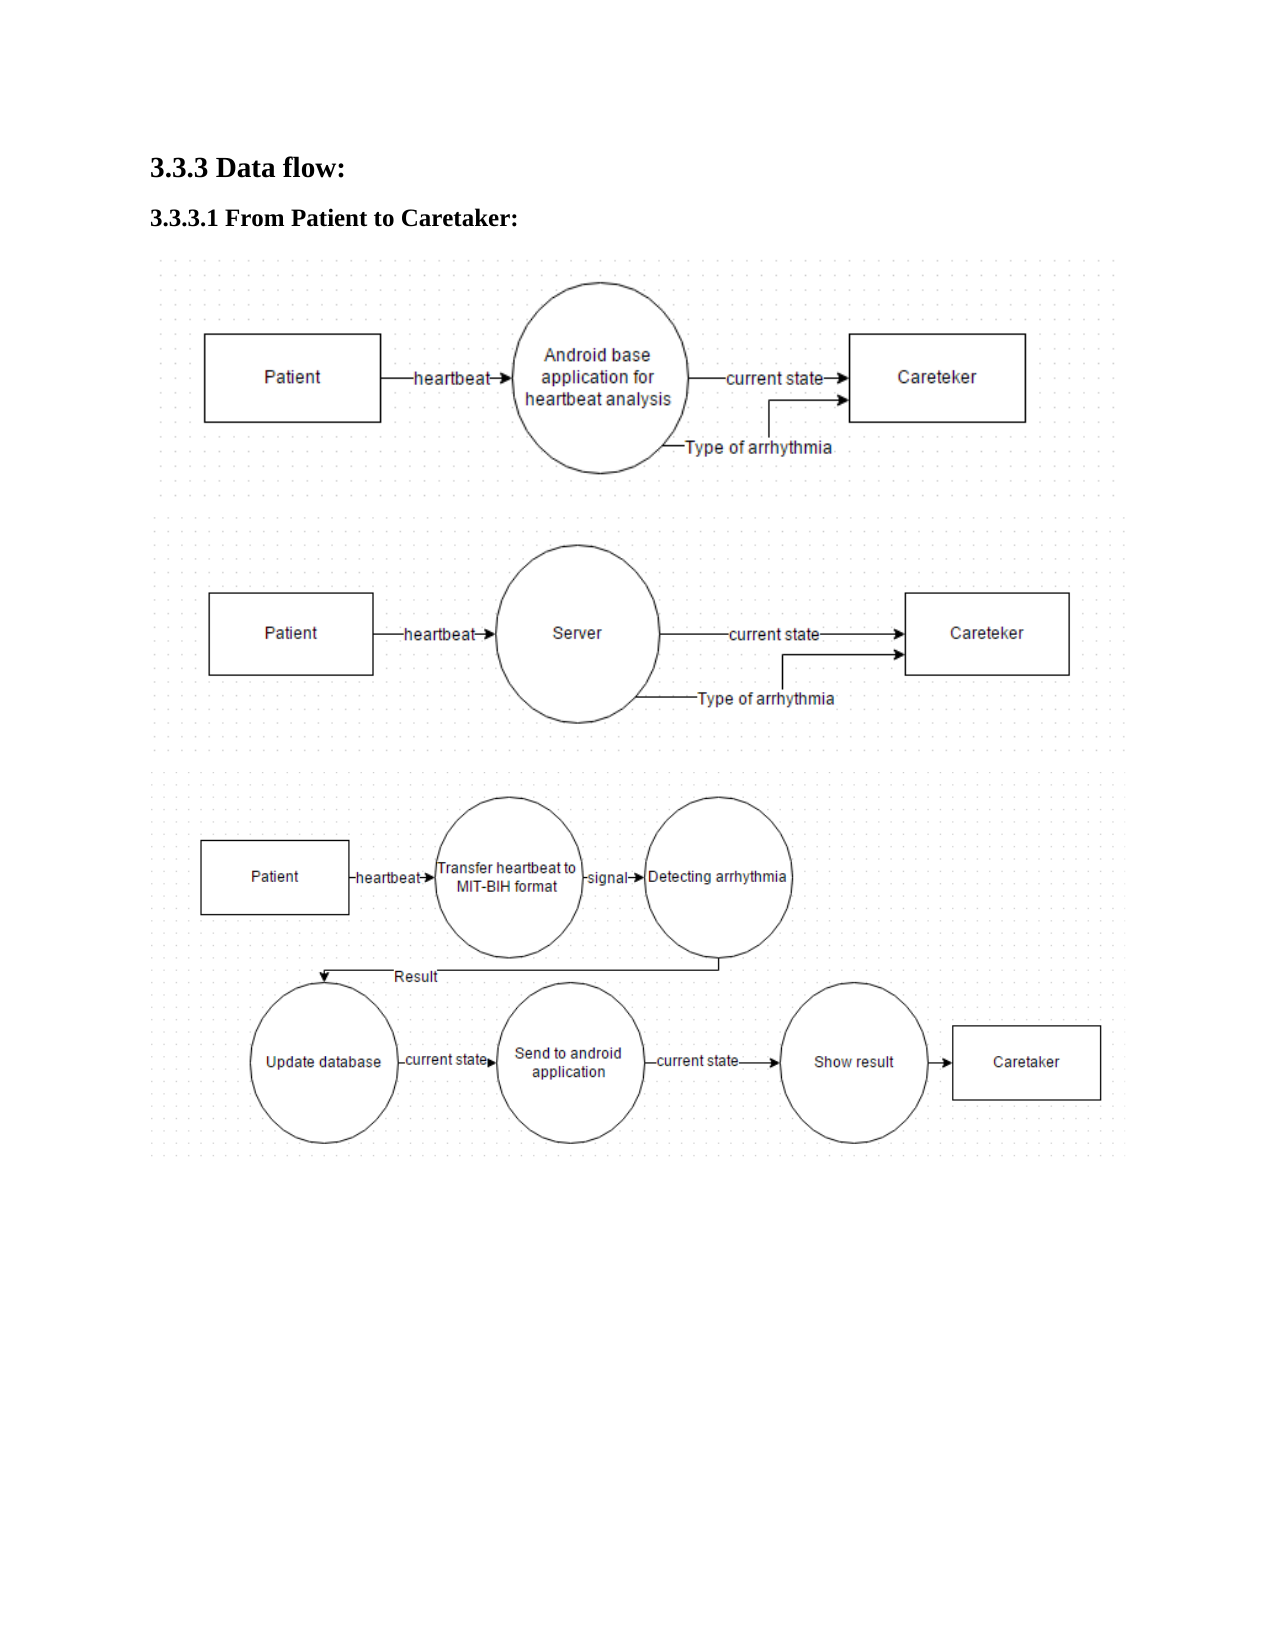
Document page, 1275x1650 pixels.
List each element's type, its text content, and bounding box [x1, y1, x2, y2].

text 3.3.3.1 From Patient to Caretaker: [150, 203, 1125, 232]
picture [150, 772, 1125, 1165]
picture [150, 516, 1125, 754]
picture [150, 250, 1125, 498]
text 3.3.3 Data flow: [150, 150, 1125, 183]
